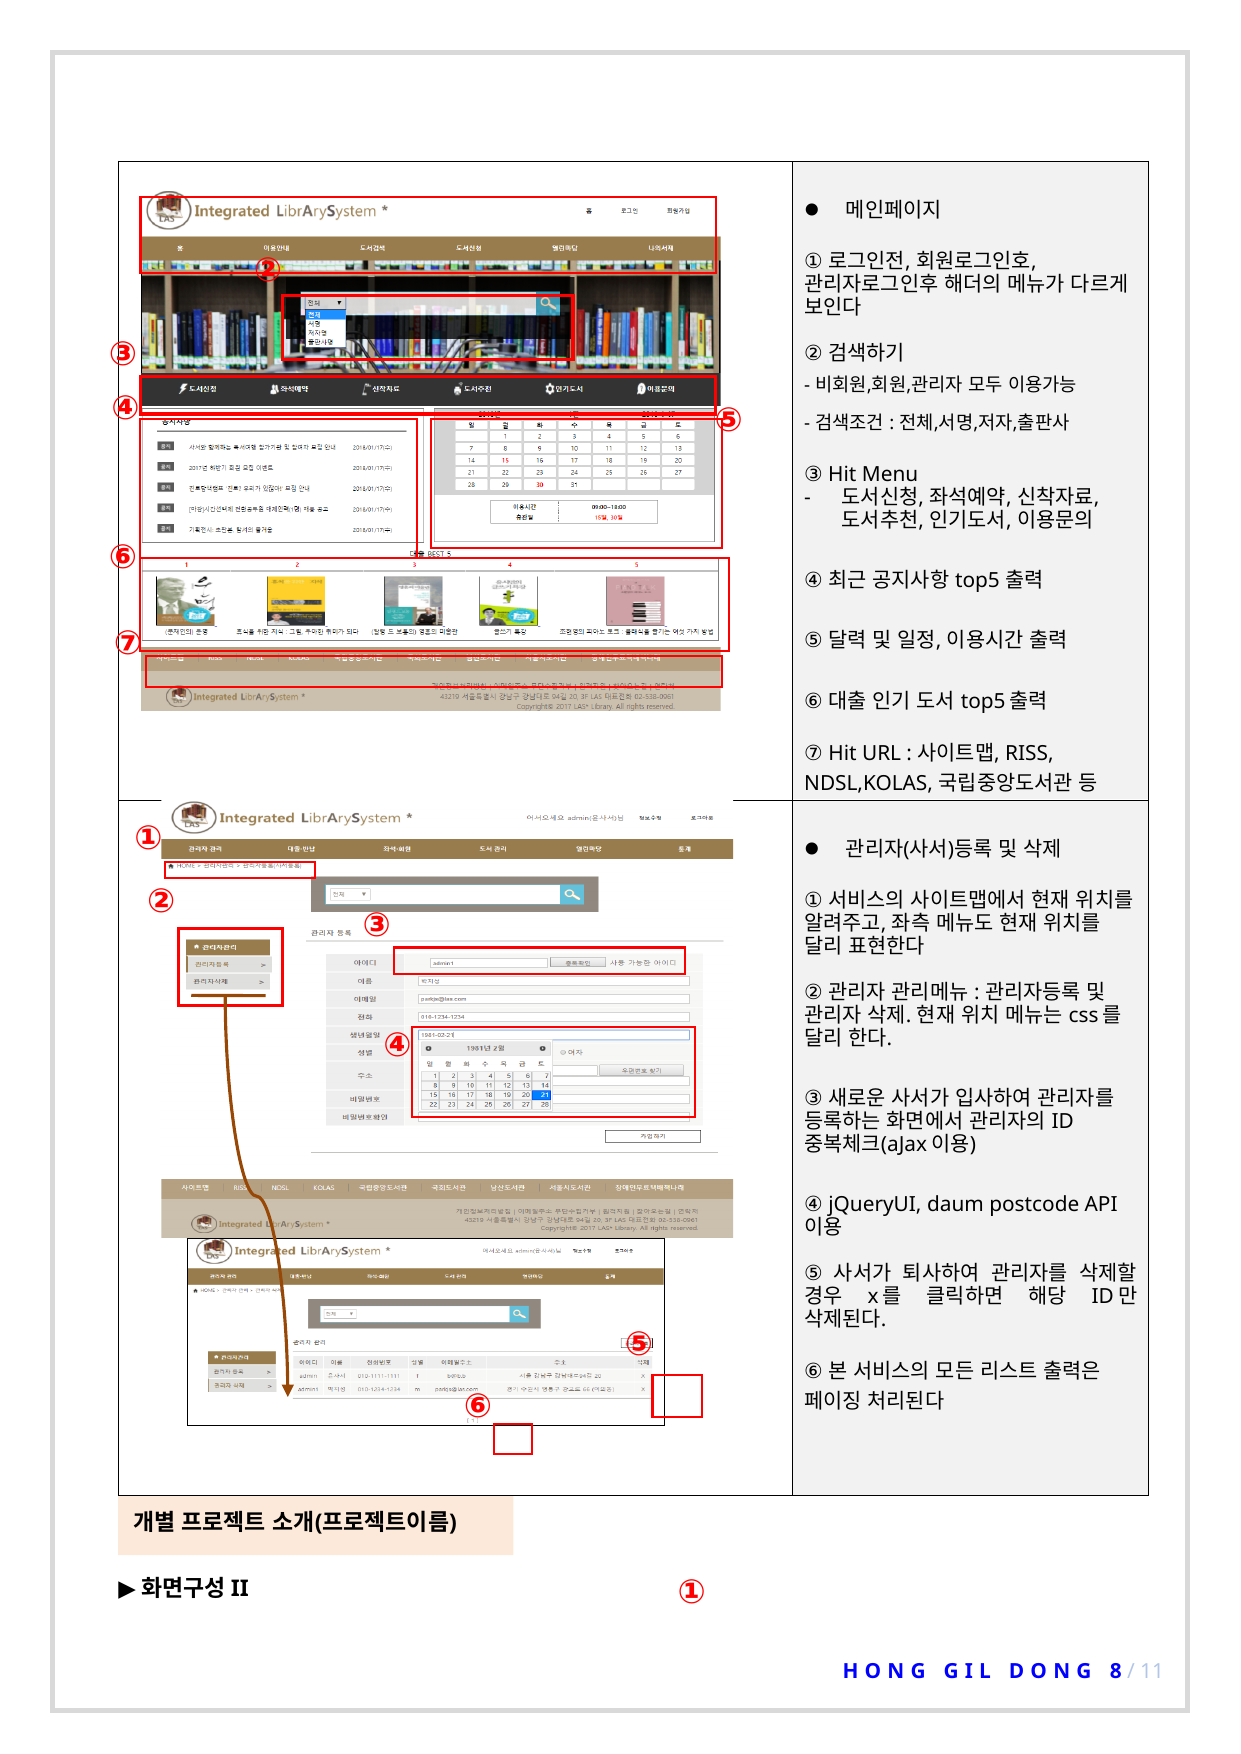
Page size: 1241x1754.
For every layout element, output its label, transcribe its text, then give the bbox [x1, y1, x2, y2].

picture [180, 930, 281, 1004]
picture [188, 1239, 664, 1425]
picture [141, 652, 721, 711]
picture [141, 416, 721, 557]
picture [141, 420, 416, 557]
table_cell [119, 801, 792, 1495]
picture [432, 420, 721, 547]
picture [161, 800, 734, 1238]
table_cell 관리자(사서)등록 및 삭제 ① 서비스의 사이트맵에서 현재 위치를 알려주고, 좌측 메뉴도 현재 위치를 달리 표현한다 ② 관리자 관리메뉴 : 관리자등록 및 관리자 삭제. 현재 위치 메뉴는 css를 달리 한다. ③ 새로운 사서가 입사하여 관리자를 등록하는 화면에서 관리자의 ID중복체크(aJax이용) ④ jQueryUI, daum postcode API 이용 ⑤ 사서가 퇴사하여 관리자를 삭제할 경우 x를 클릭하면 해당 ID만 삭제된다. ⑥ 본 서비스의 모든 리스트 출력은 페이징 처리된다 [793, 801, 1148, 1495]
picture [141, 190, 721, 413]
picture [147, 657, 721, 686]
table_header [119, 162, 792, 799]
picture [258, 274, 277, 280]
picture [142, 198, 715, 272]
picture [141, 559, 721, 650]
picture [654, 1376, 664, 1416]
picture [142, 378, 714, 412]
table_header 메인페이지 ① 로그인전, 회원로그인호, 관리자로그인후 해더의 메뉴가 다르게 보인다 ② 검색하기 - 비회원,회원,관리자 모두 이용가능 - 검색조건 : 전체,서명,저자,출판사 ③ Hit Menu 도서신청, 좌석예약, 신착자료, 도서추천, 인기도서, 이용문의 ④ 최근 공지사항 top5 출력 ⑤ 달력 및 일정, 이용시간 출력 ⑥ 대출 인기 도서 top5출력 ⑦ Hit URL : 사이트맵, RISS, NDSL,KOLAS, 국립중앙도서관 등 [793, 162, 1148, 799]
text ▶ 화면구성II [118, 1570, 1122, 1603]
